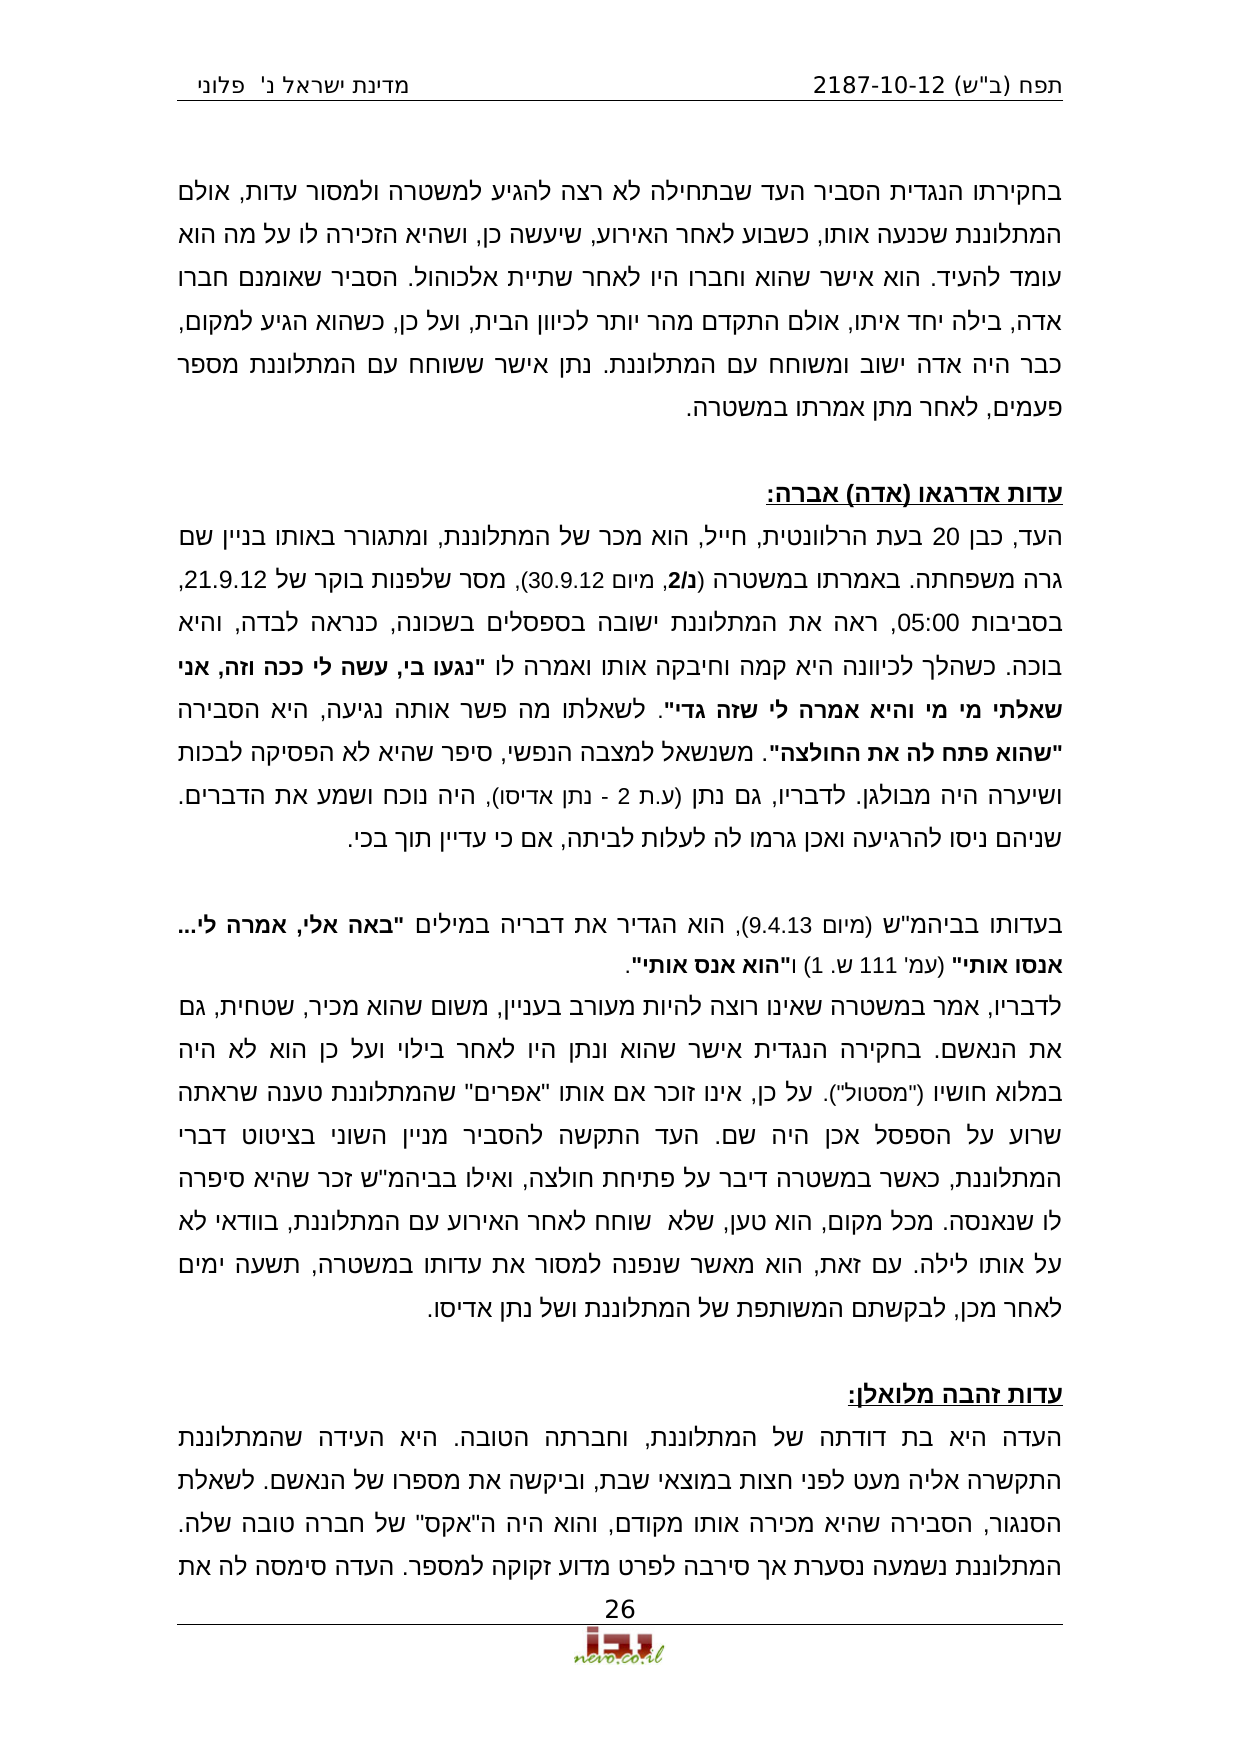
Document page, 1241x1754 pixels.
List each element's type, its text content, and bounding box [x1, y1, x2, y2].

text לדבריו, אמר במשטרה שאינו רוצה להיות מעורב בעניין, משום שהוא מכיר, שטחית, גם את הנאשם. בחקירה הנגדית אישר שהוא ונתן היו לאחר בילוי ועל כן הוא לא היה במלוא חושיו ("מסטול"). על כן, אינו זוכר אם אותו "אפרים" שהמתלוננת טענה שראתה שרוע על הספסל אכן היה שם. העד התקשה להסביר מניין השוני בציטוט דברי המתלוננת, כאשר במשטרה דיבר על פתיחת חולצה, ואילו בביהמ"ש זכר שהיא סיפרה לו שנאנסה. מכל מקום, הוא טען, שלא שוחח לאחר האירוע עם המתלוננת, בוודאי לא על אותו לילה. עם זאת, הוא מאשר שנפנה למסור את עדותו במשטרה, תשעה ימים לאחר מכן, לבקשתם המשותפת של המתלוננת ושל נתן אדיסו. [177, 992, 1063, 1322]
text בחקירתו הנגדית הסביר העד שבתחילה לא רצה להגיע למשטרה ולמסור עדות, אולם המתלוננת שכנעה אותו, כשבוע לאחר האירוע, שיעשה כן, ושהיא הזכירה לו על מה הוא עומד להעיד. הוא אישר שהוא וחברו היו לאחר שתיית אלכוהול. הסביר שאומנם חברו אדה, בילה יחד איתו, אולם התקדם מהר יותר לכיוון הבית, ועל כן, כשהוא הגיע למקום, כבר היה אדה ישוב ומשוחח עם המתלוננת. נתן אישר ששוחח עם המתלוננת מספר פעמים, לאחר מתן אמרתו במשטרה. [177, 177, 1063, 422]
text בעדותו בביהמ"ש (מיום 9.4.13), הוא הגדיר את דבריה במילים "באה אלי, אמרה לי... אנסו אותי" (עמ' 111 ש. 1) ו"הוא אנס אותי". [177, 910, 1063, 978]
text עדות אדרגאו (אדה) אברה: [177, 479, 1063, 508]
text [177, 1423, 1063, 1581]
text העד, כבן 20 בעת הרלוונטית, חייל, הוא מכר של המתלוננת, ומתגורר באותו בניין שם גרה משפחתה. באמרתו במשטרה (נ/2, מיום 30.9.12), מסר שלפנות בוקר של 21.9.12, בסביבות 05:00, ראה את המתלוננת ישובה בספסלים בשכונה, כנראה לבדה, והיא בוכה. כשהלך לכיוונה היא קמה וחיבקה אותו ואמרה לו "נגעו בי, עשה לי ככה וזה, אני שאלתי מי מי והיא אמרה לי שזה גדי". לשאלתו מה פשר אותה נגיעה, היא הסבירה "שהוא פתח לה את החולצה". משנשאל למצבה הנפשי, סיפר שהיא לא הפסיקה לבכות ושיערה היה מבולגן. לדבריו, גם נתן (ע.ת 2 - נתן אדיסו), היה נוכח ושמע את הדברים. שניהם ניסו להרגיעה ואכן גרמו לה לעלות לביתה, אם כי עדיין תוך בכי. [177, 522, 1063, 853]
text עדות זהבה מלואלן: [177, 1380, 1063, 1408]
picture [574, 1626, 666, 1665]
